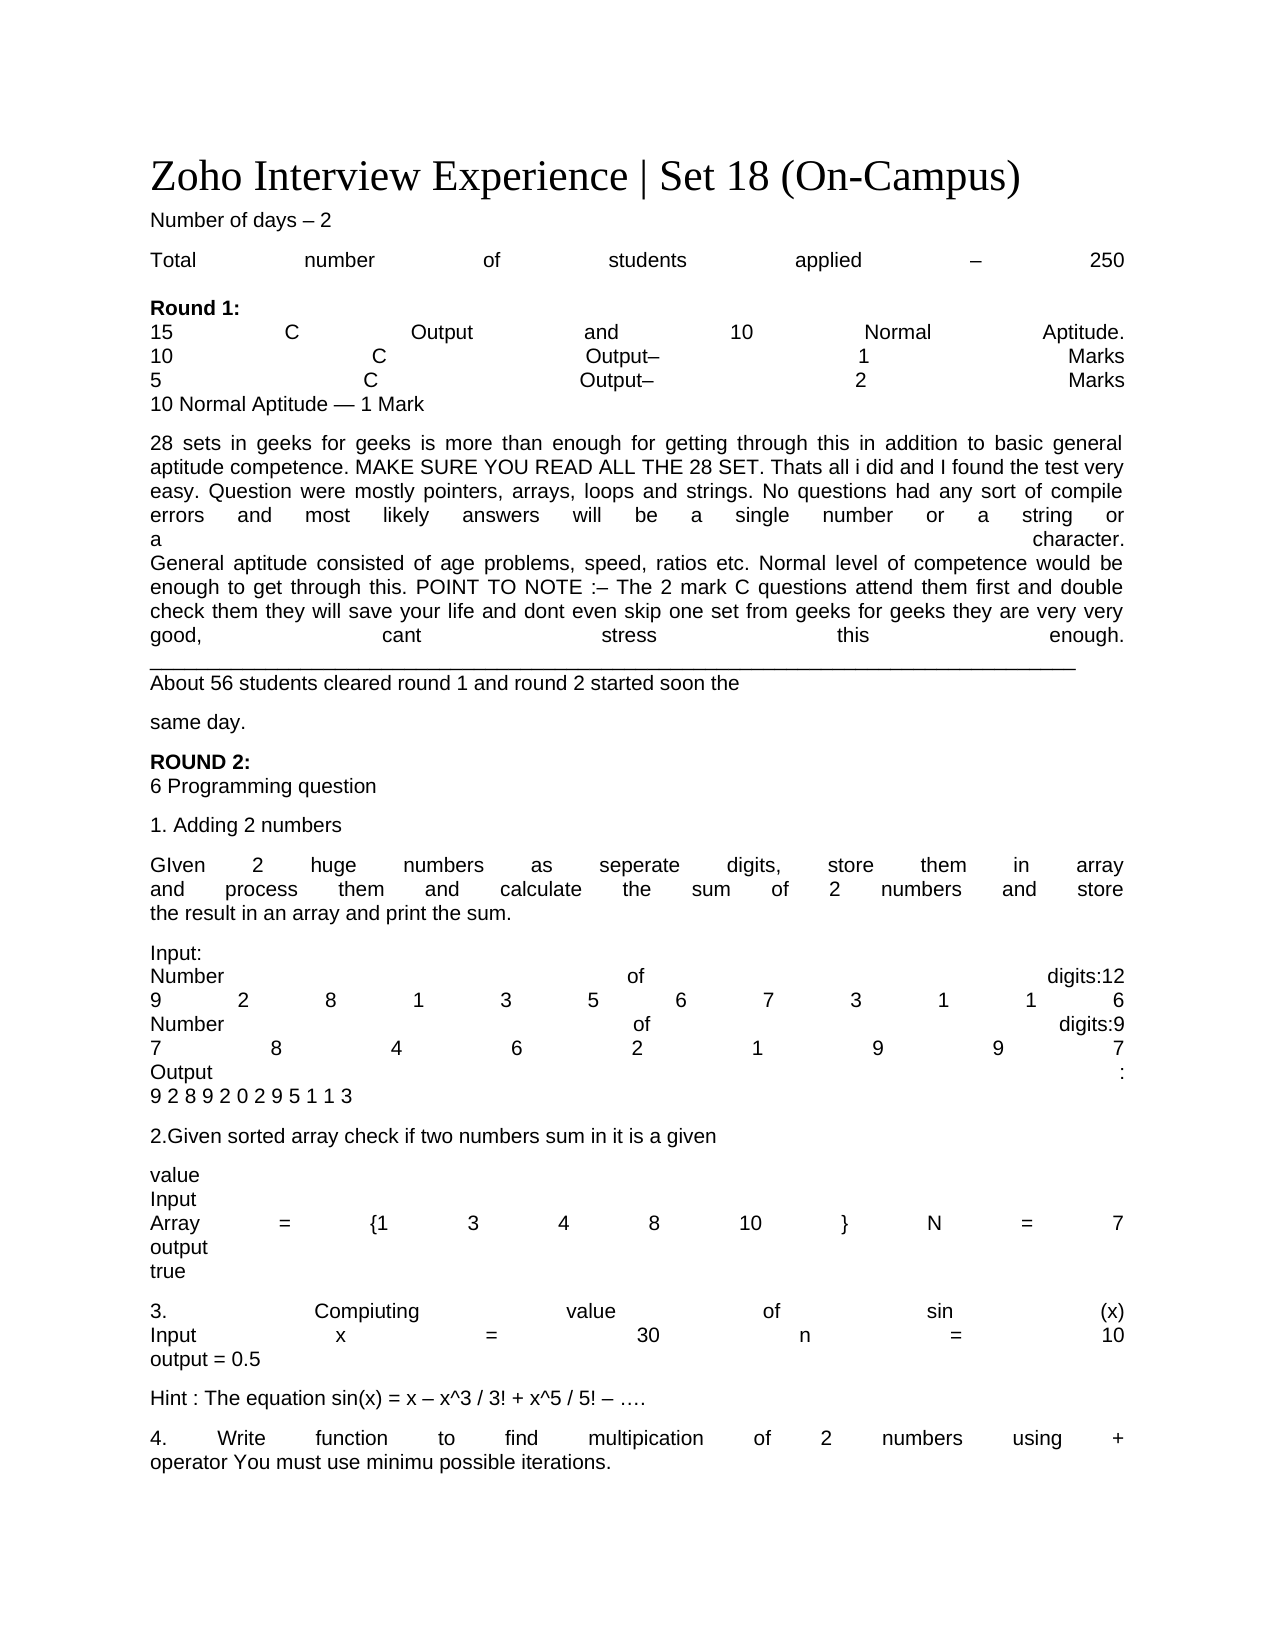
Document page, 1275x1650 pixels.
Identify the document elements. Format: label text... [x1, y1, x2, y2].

text 2.Given sorted array check if two numbers sum in it is a given [150, 1124, 1125, 1148]
text 15 C Output and 10 Normal Aptitude. 10 C Output– 1 Marks 5 C Output– 2 Marks 10 Normal Aptitude — 1 Mark [150, 319, 1125, 415]
text 6 Programming question [150, 774, 1125, 798]
text GIven 2 huge numbers as seperate digits, store them in array and process them and calculate the sum of 2 numbers and store the result in an array and print the sum. [150, 853, 1125, 925]
text Total number of students applied – 250 Round 1: [150, 248, 1125, 319]
text Input: Number of digits:12 9 2 8 1 3 5 6 7 3 1 1 6 Number of digits:9 7 8 4 6 2 1 9 9 7 Output : 9 2 8 9 2 0 2 9 5 1 1 3 [150, 940, 1125, 1108]
text Hint : The equation sin(x) = x – x^3 / 3! + x^5 / 5! – …. [150, 1386, 1125, 1410]
text Number of days – 2 [150, 208, 1125, 232]
text 28 sets in geeks for geeks is more than enough for getting through this in addition to basic general aptitude competence. MAKE SURE YOU READ ALL THE 28 SET. Thats all i did and I found the test very easy. Question were mostly pointers, arrays, loops and strings. No questions had any sort of compile errors and most likely answers will be a single number or a string or a character. General aptitude consisted of age problems, speed, ratios etc. Normal level of competence would be enough to get through this. POINT TO NOTE :– The 2 mark C questions attend them first and double check them they will save your life and dont even skip one set from geeks for geeks they are very very good, cant stress this enough. ________________________________________________________________________________ About 56 students cleared round 1 and round 2 started soon the [150, 431, 1125, 694]
text ROUND 2: [150, 750, 1125, 774]
text value Input Array = {1 3 4 8 10 } N = 7 output true [150, 1163, 1125, 1283]
text same day. [150, 710, 1125, 734]
text 1. Adding 2 numbers [150, 813, 1125, 837]
text 3. Compiuting value of sin (x) Input x = 30 n = 10 output = 0.5 [150, 1299, 1125, 1371]
text Zoho Interview Experience | Set 18 (On-Campus) [150, 150, 1125, 200]
text 4. Write function to find multipication of 2 numbers using + operator You must use minimu possible iterations. [150, 1426, 1125, 1474]
